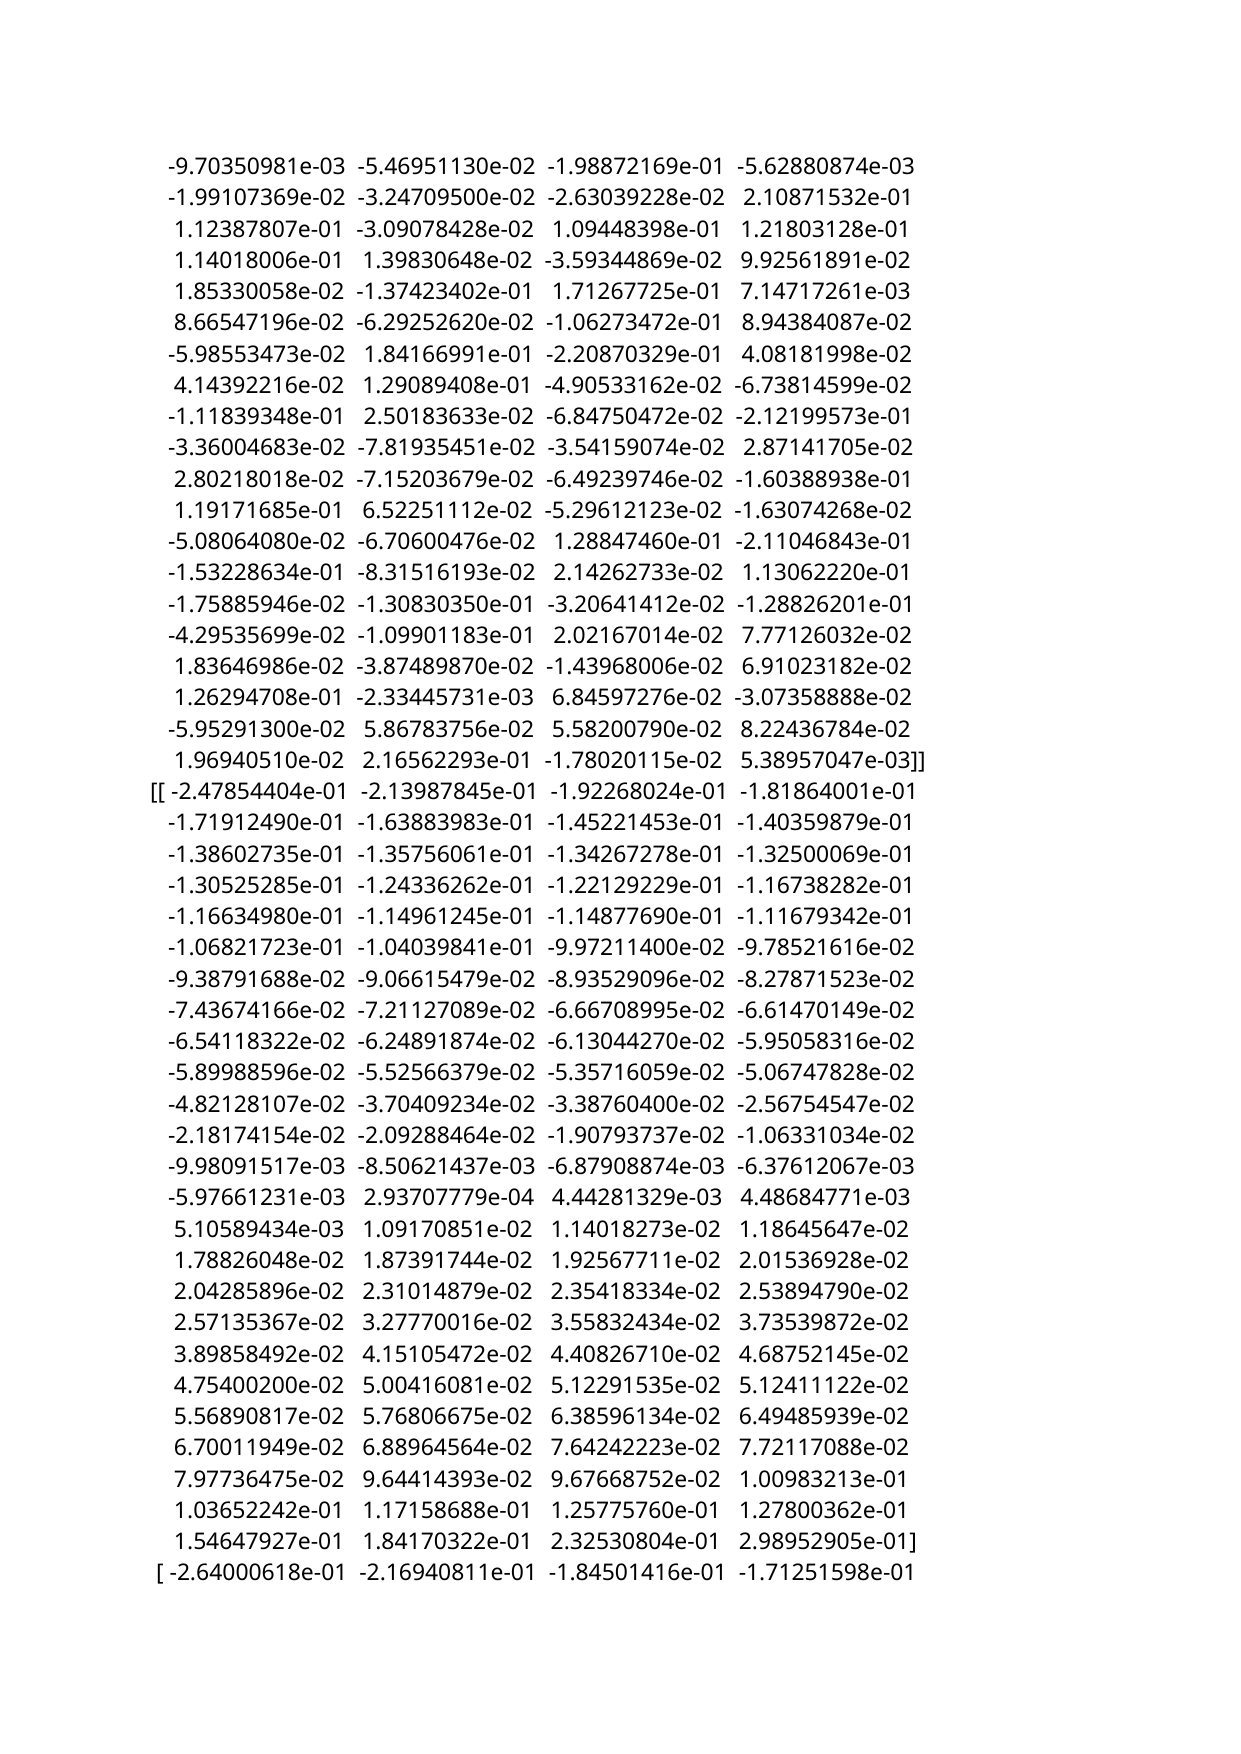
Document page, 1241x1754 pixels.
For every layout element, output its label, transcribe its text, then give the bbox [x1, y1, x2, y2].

text 1.26294708e-01 -2.33445731e-03 6.84597276e-02 -3.07358888e-02 [150, 681, 1090, 712]
text 4.14392216e-02 1.29089408e-01 -4.90533162e-02 -6.73814599e-02 [150, 369, 1090, 400]
text 1.83646986e-02 -3.87489870e-02 -1.43968006e-02 6.91023182e-02 [150, 650, 1090, 681]
text 1.14018006e-01 1.39830648e-02 -3.59344869e-02 9.92561891e-02 [150, 244, 1090, 275]
text -1.16634980e-01 -1.14961245e-01 -1.14877690e-01 -1.11679342e-01 [150, 900, 1090, 931]
text 2.04285896e-02 2.31014879e-02 2.35418334e-02 2.53894790e-02 [150, 1275, 1090, 1306]
text 7.97736475e-02 9.64414393e-02 9.67668752e-02 1.00983213e-01 [150, 1462, 1090, 1494]
text -5.97661231e-03 2.93707779e-04 4.44281329e-03 4.48684771e-03 [150, 1181, 1090, 1212]
text -2.18174154e-02 -2.09288464e-02 -1.90793737e-02 -1.06331034e-02 [150, 1119, 1090, 1150]
text -1.06821723e-01 -1.04039841e-01 -9.97211400e-02 -9.78521616e-02 [150, 931, 1090, 962]
text 8.66547196e-02 -6.29252620e-02 -1.06273472e-01 8.94384087e-02 [150, 306, 1090, 337]
text 2.80218018e-02 -7.15203679e-02 -6.49239746e-02 -1.60388938e-01 [150, 462, 1090, 494]
text [ -2.64000618e-01 -2.16940811e-01 -1.84501416e-01 -1.71251598e-01 [150, 1556, 1090, 1587]
text 6.70011949e-02 6.88964564e-02 7.64242223e-02 7.72117088e-02 [150, 1431, 1090, 1462]
text -7.43674166e-02 -7.21127089e-02 -6.66708995e-02 -6.61470149e-02 [150, 994, 1090, 1025]
text [[ -2.47854404e-01 -2.13987845e-01 -1.92268024e-01 -1.81864001e-01 [150, 775, 1090, 806]
text 5.56890817e-02 5.76806675e-02 6.38596134e-02 6.49485939e-02 [150, 1400, 1090, 1431]
text 3.89858492e-02 4.15105472e-02 4.40826710e-02 4.68752145e-02 [150, 1337, 1090, 1369]
text 4.75400200e-02 5.00416081e-02 5.12291535e-02 5.12411122e-02 [150, 1369, 1090, 1400]
text -1.11839348e-01 2.50183633e-02 -6.84750472e-02 -2.12199573e-01 [150, 400, 1090, 431]
text 2.57135367e-02 3.27770016e-02 3.55832434e-02 3.73539872e-02 [150, 1306, 1090, 1337]
text -1.38602735e-01 -1.35756061e-01 -1.34267278e-01 -1.32500069e-01 [150, 837, 1090, 869]
text 1.19171685e-01 6.52251112e-02 -5.29612123e-02 -1.63074268e-02 [150, 494, 1090, 525]
text -1.75885946e-02 -1.30830350e-01 -3.20641412e-02 -1.28826201e-01 [150, 587, 1090, 619]
text -5.95291300e-02 5.86783756e-02 5.58200790e-02 8.22436784e-02 [150, 712, 1090, 744]
text 1.54647927e-01 1.84170322e-01 2.32530804e-01 2.98952905e-01] [150, 1525, 1090, 1556]
text -9.38791688e-02 -9.06615479e-02 -8.93529096e-02 -8.27871523e-02 [150, 962, 1090, 994]
text -9.98091517e-03 -8.50621437e-03 -6.87908874e-03 -6.37612067e-03 [150, 1150, 1090, 1181]
text 1.78826048e-02 1.87391744e-02 1.92567711e-02 2.01536928e-02 [150, 1244, 1090, 1275]
text 1.03652242e-01 1.17158688e-01 1.25775760e-01 1.27800362e-01 [150, 1494, 1090, 1525]
text 1.12387807e-01 -3.09078428e-02 1.09448398e-01 1.21803128e-01 [150, 212, 1090, 244]
text -6.54118322e-02 -6.24891874e-02 -6.13044270e-02 -5.95058316e-02 [150, 1025, 1090, 1056]
text -3.36004683e-02 -7.81935451e-02 -3.54159074e-02 2.87141705e-02 [150, 431, 1090, 462]
text -9.70350981e-03 -5.46951130e-02 -1.98872169e-01 -5.62880874e-03 [150, 150, 1090, 181]
text -5.89988596e-02 -5.52566379e-02 -5.35716059e-02 -5.06747828e-02 [150, 1056, 1090, 1087]
text -4.29535699e-02 -1.09901183e-01 2.02167014e-02 7.77126032e-02 [150, 619, 1090, 650]
text -1.30525285e-01 -1.24336262e-01 -1.22129229e-01 -1.16738282e-01 [150, 869, 1090, 900]
text -4.82128107e-02 -3.70409234e-02 -3.38760400e-02 -2.56754547e-02 [150, 1087, 1090, 1119]
text -5.08064080e-02 -6.70600476e-02 1.28847460e-01 -2.11046843e-01 [150, 525, 1090, 556]
text 1.85330058e-02 -1.37423402e-01 1.71267725e-01 7.14717261e-03 [150, 275, 1090, 306]
text -1.99107369e-02 -3.24709500e-02 -2.63039228e-02 2.10871532e-01 [150, 181, 1090, 212]
text 5.10589434e-03 1.09170851e-02 1.14018273e-02 1.18645647e-02 [150, 1212, 1090, 1244]
text -1.71912490e-01 -1.63883983e-01 -1.45221453e-01 -1.40359879e-01 [150, 806, 1090, 837]
text -5.98553473e-02 1.84166991e-01 -2.20870329e-01 4.08181998e-02 [150, 337, 1090, 369]
text 1.96940510e-02 2.16562293e-01 -1.78020115e-02 5.38957047e-03]] [150, 744, 1090, 775]
text -1.53228634e-01 -8.31516193e-02 2.14262733e-02 1.13062220e-01 [150, 556, 1090, 587]
